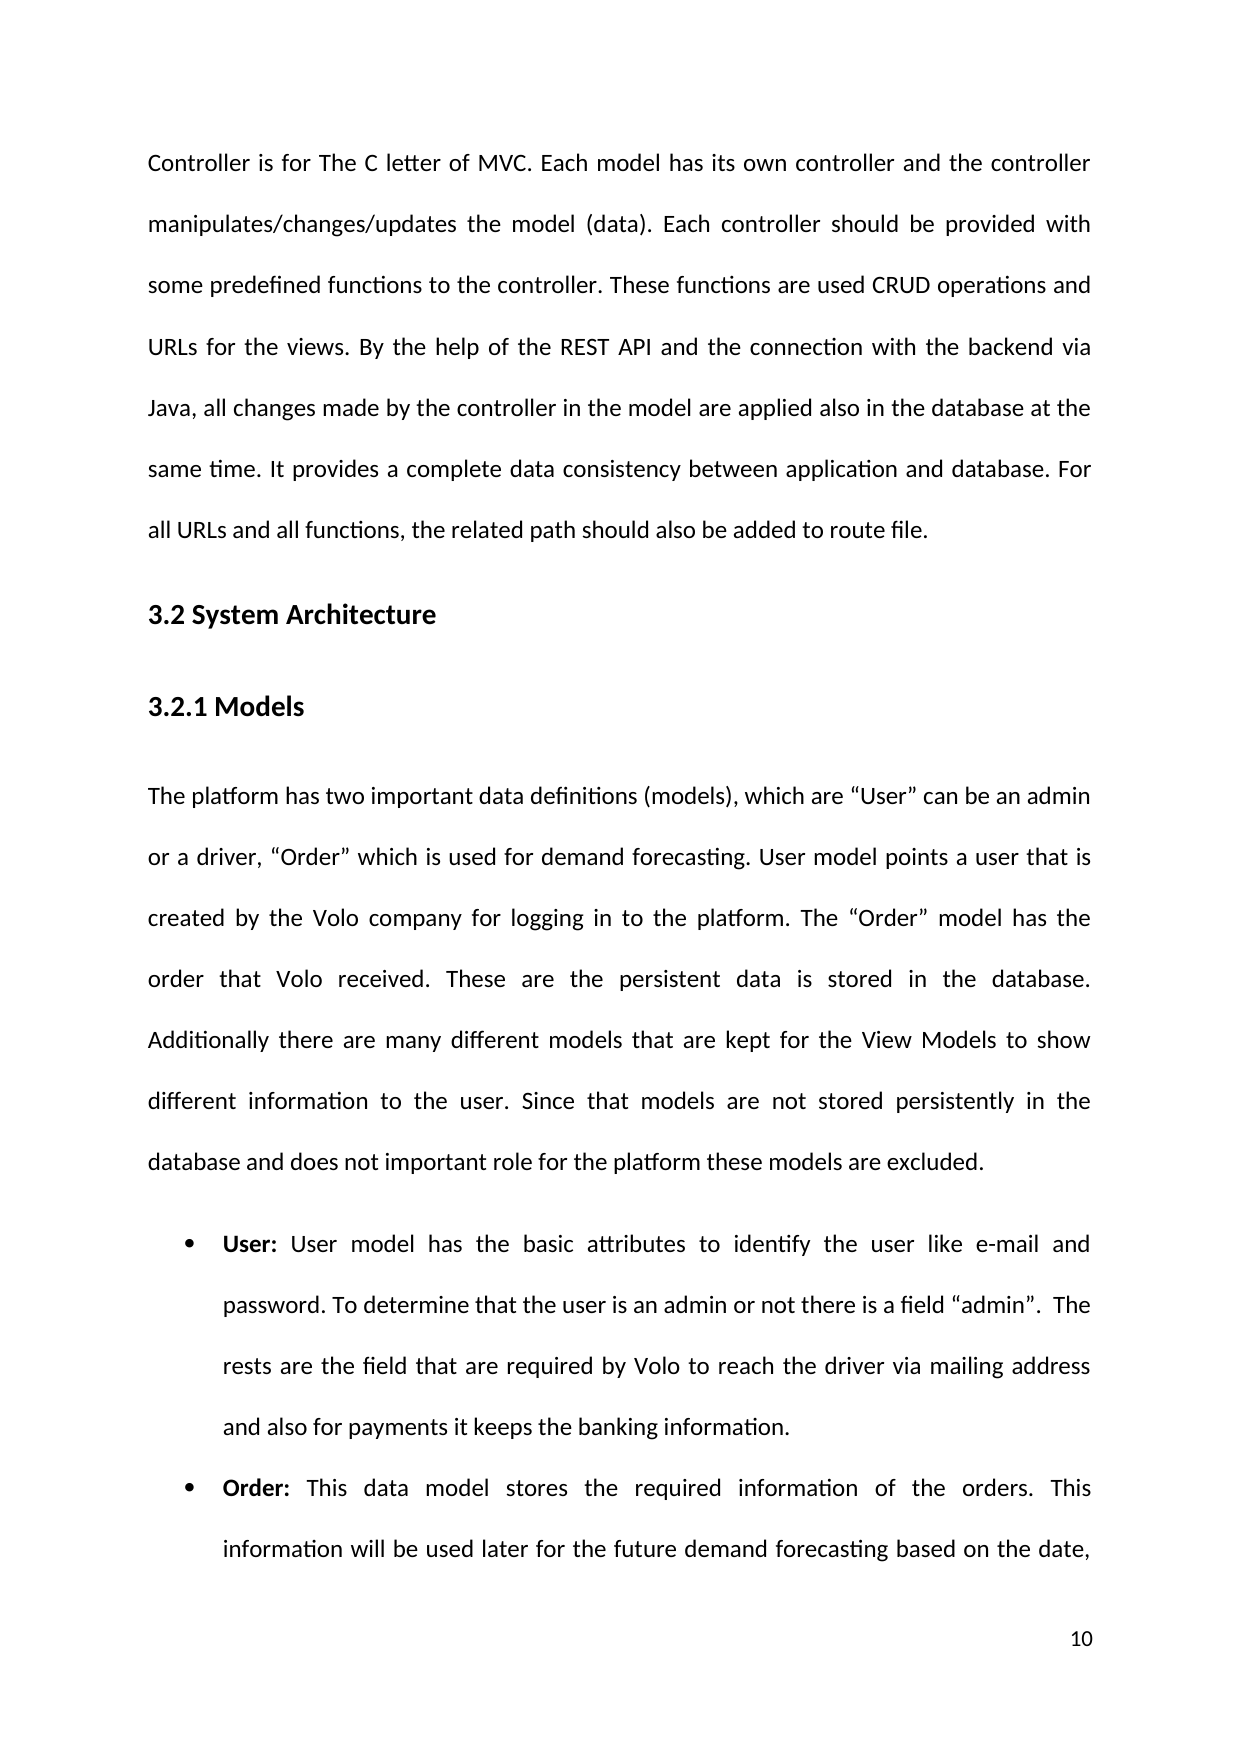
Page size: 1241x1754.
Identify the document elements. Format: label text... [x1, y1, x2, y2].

text The platform has two important data definitions (models), which are “User” can be an admin or a driver, “Order” which is used for demand forecasting. User model points a user that is created by the Volo company for logging in to the platform. The “Order” model has the order that Volo received. These are the persistent data is stored in the database. Additionally there are many different models that are kept for the View Models to show different information to the user. Since that models are not stored persistently in the database and does not important role for the platform these models are excluded. [148, 780, 1093, 1177]
text Controller is for The C letter of MVC. Each model has its own controller and the controller manipulates/changes/updates the model (data). Each controller should be provided with some predefined functions to the controller. These functions are used CRUD operations and URLs for the views. By the help of the REST API and the connection with the backend via Java, all changes made by the controller in the model are applied also in the database at the same time. It provides a complete data consistency between application and database. For all URLs and all functions, the related path should also be added to route file. [148, 148, 1093, 544]
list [185, 1472, 1093, 1564]
text 3.2.1 Models [148, 688, 1093, 723]
list User: User model has the basic attributes to identify the user like e-mail and password. To determine that the user is an admin or not there is a field “admin”. The rests are the field that are required by Volo to reach the driver via mailing address and also for payments it keeps the banking information. [185, 1228, 1093, 1442]
text 3.2 System Architecture [148, 596, 1093, 631]
